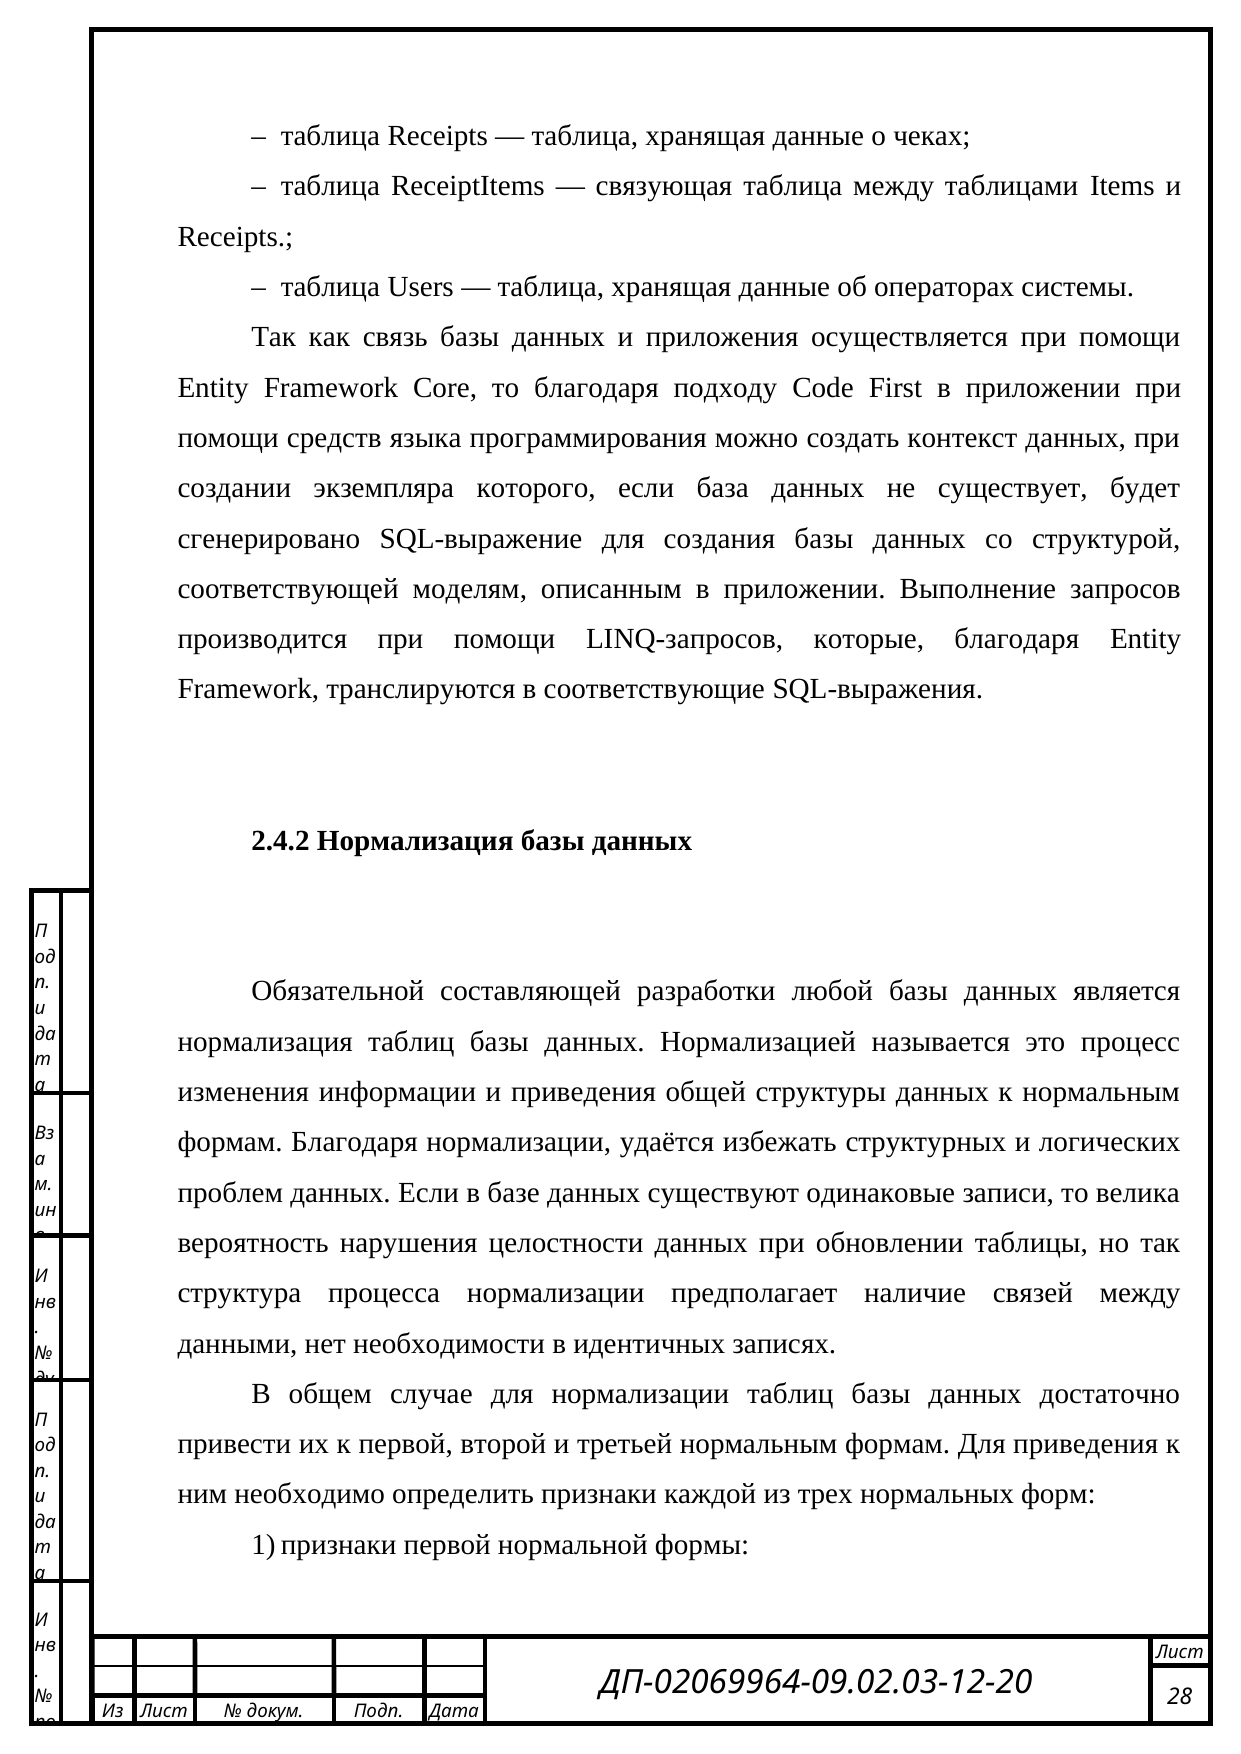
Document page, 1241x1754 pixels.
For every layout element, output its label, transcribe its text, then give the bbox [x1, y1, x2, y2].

list таблица ReceiptItems — связующая таблица между таблицами Items и Receipts.; [177, 168, 1181, 252]
text Так как связь базы данных и приложения осуществляется при помощи Entity Framework Core, то благодаря подходу Code First в приложении при помощи средств языка программирования можно создать контекст данных, при создании экземпляра которого, если база данных не существует, будет сгенерировано SQL-выражение для создания базы данных со структурой, соответствующей моделям, описанным в приложении. Выполнение запросов производится при помощи LINQ-запросов, которые, благодаря Entity Framework, транслируются в соответствующие SQL-выражения. [177, 319, 1181, 705]
list признаки первой нормальной формы: [177, 1527, 1181, 1561]
list таблица Receipts — таблица, хранящая данные о чеках; [177, 118, 1181, 152]
text 2.4.2 Нормализация базы данных [177, 823, 1181, 856]
list В общем случае для нормализации таблиц базы данных достаточно привести их к первой, второй и третьей нормальным формам. Для приведения к ним необходимо определить признаки каждой из трех нормальных форм: [177, 1376, 1181, 1510]
list таблица Users — таблица, хранящая данные об операторах системы. [177, 269, 1181, 303]
text Обязательной составляющей разработки любой базы данных является нормализация таблиц базы данных. Нормализацией называется это процесс изменения информации и приведения общей структуры данных к нормальным формам. Благодаря нормализации, удаётся избежать структурных и логических проблем данных. Если в базе данных существуют одинаковые записи, то велика вероятность нарушения целостности данных при обновлении таблицы, но так структура процесса нормализации предполагает наличие связей между данными, нет необходимости в идентичных записях. [177, 973, 1181, 1359]
